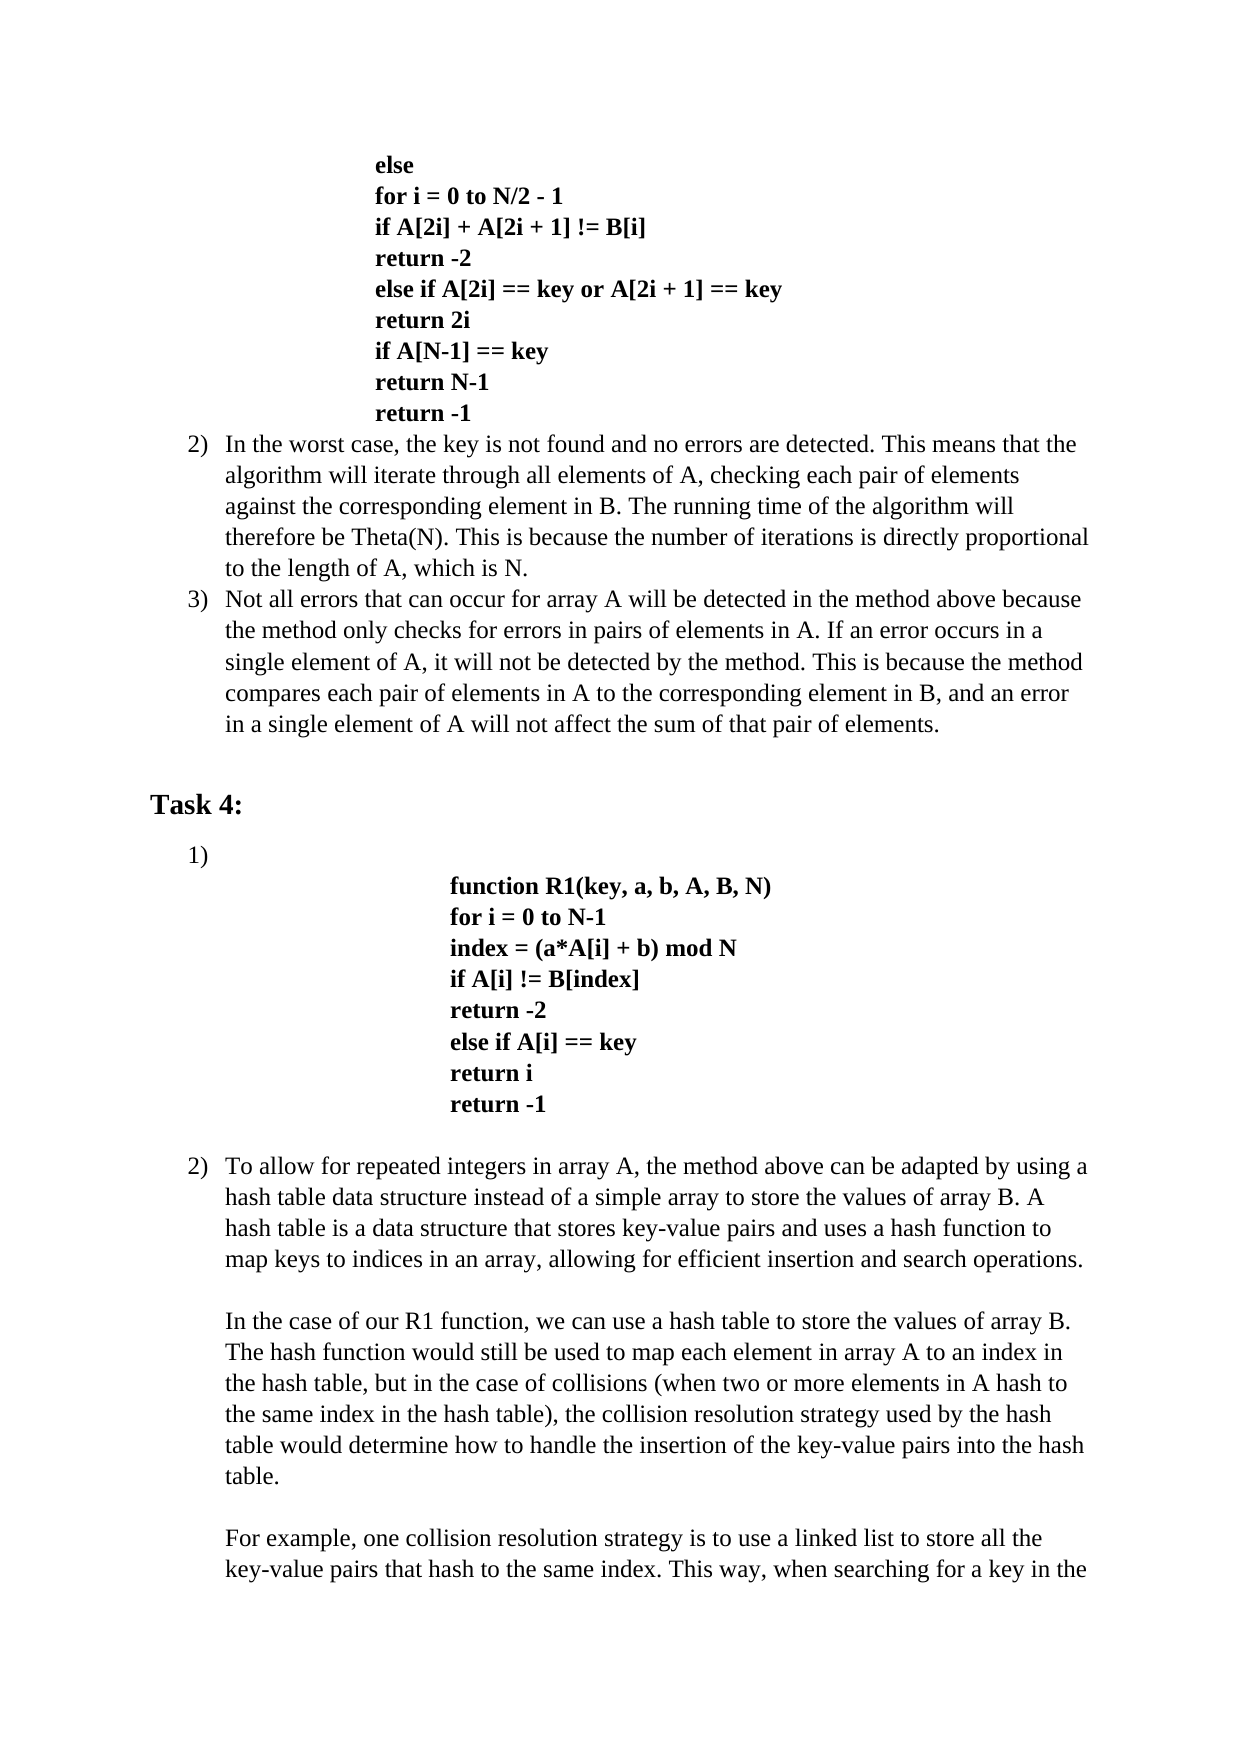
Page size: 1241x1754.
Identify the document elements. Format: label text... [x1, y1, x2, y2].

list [225, 1523, 1090, 1583]
text Task 4: [150, 787, 1090, 821]
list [375, 274, 1090, 303]
list else [375, 150, 1090, 179]
list if A[2i] + A[2i + 1] != B[i] [375, 212, 1090, 241]
list To allow for repeated integers in array A, the method above can be adapted by using a hash table data structure instead of a simple array to store the values of array B. A hash table is a data structure that stores key-value pairs and uses a hash function to map keys to indices in an array, allowing for efficient insertion and search operations. [187, 1151, 1090, 1273]
list function R1(key, a, b, A, B, N) [450, 871, 1090, 900]
list return N-1 [375, 367, 1090, 396]
list for i = 0 to N-1 [450, 902, 1090, 931]
list return -2 [375, 243, 1090, 272]
list In the case of our R1 function, we can use a hash table to store the values of array B. The hash function would still be used to map each element in array A to an index in the hash table, but in the case of collisions (when two or more elements in A hash to the same index in the hash table), the collision resolution strategy used by the hash table would determine how to handle the insertion of the key-value pairs into the hash table. [225, 1306, 1090, 1490]
list if A[N-1] == key [375, 336, 1090, 365]
list index = (a*A[i] + b) mod N [450, 933, 1090, 962]
list Not all errors that can occur for array A will be detected in the method above because the method only checks for errors in pairs of elements in A. If an error occurs in a single element of A, it will not be detected by the method. This is because the method compares each pair of elements in A to the corresponding element in B, and an error in a single element of A will not affect the sum of that pair of elements. [187, 584, 1090, 737]
list else if A[i] == key [450, 1027, 1090, 1055]
list if A[i] != B[index] [450, 964, 1090, 993]
list return 2i [375, 305, 1090, 334]
list In the worst case, the key is not found and no errors are detected. This means that the algorithm will iterate through all elements of A, checking each pair of elements against the corresponding element in B. The running time of the algorithm will therefore be Theta(N). This is because the number of iterations is directly proportional to the length of A, which is N. [187, 429, 1090, 582]
list for i = 0 to N/2 - 1 [375, 181, 1090, 210]
list return i [450, 1058, 1090, 1086]
list return -1 [450, 1089, 1090, 1117]
list return -1 [375, 398, 1090, 427]
list return -2 [450, 996, 1090, 1024]
